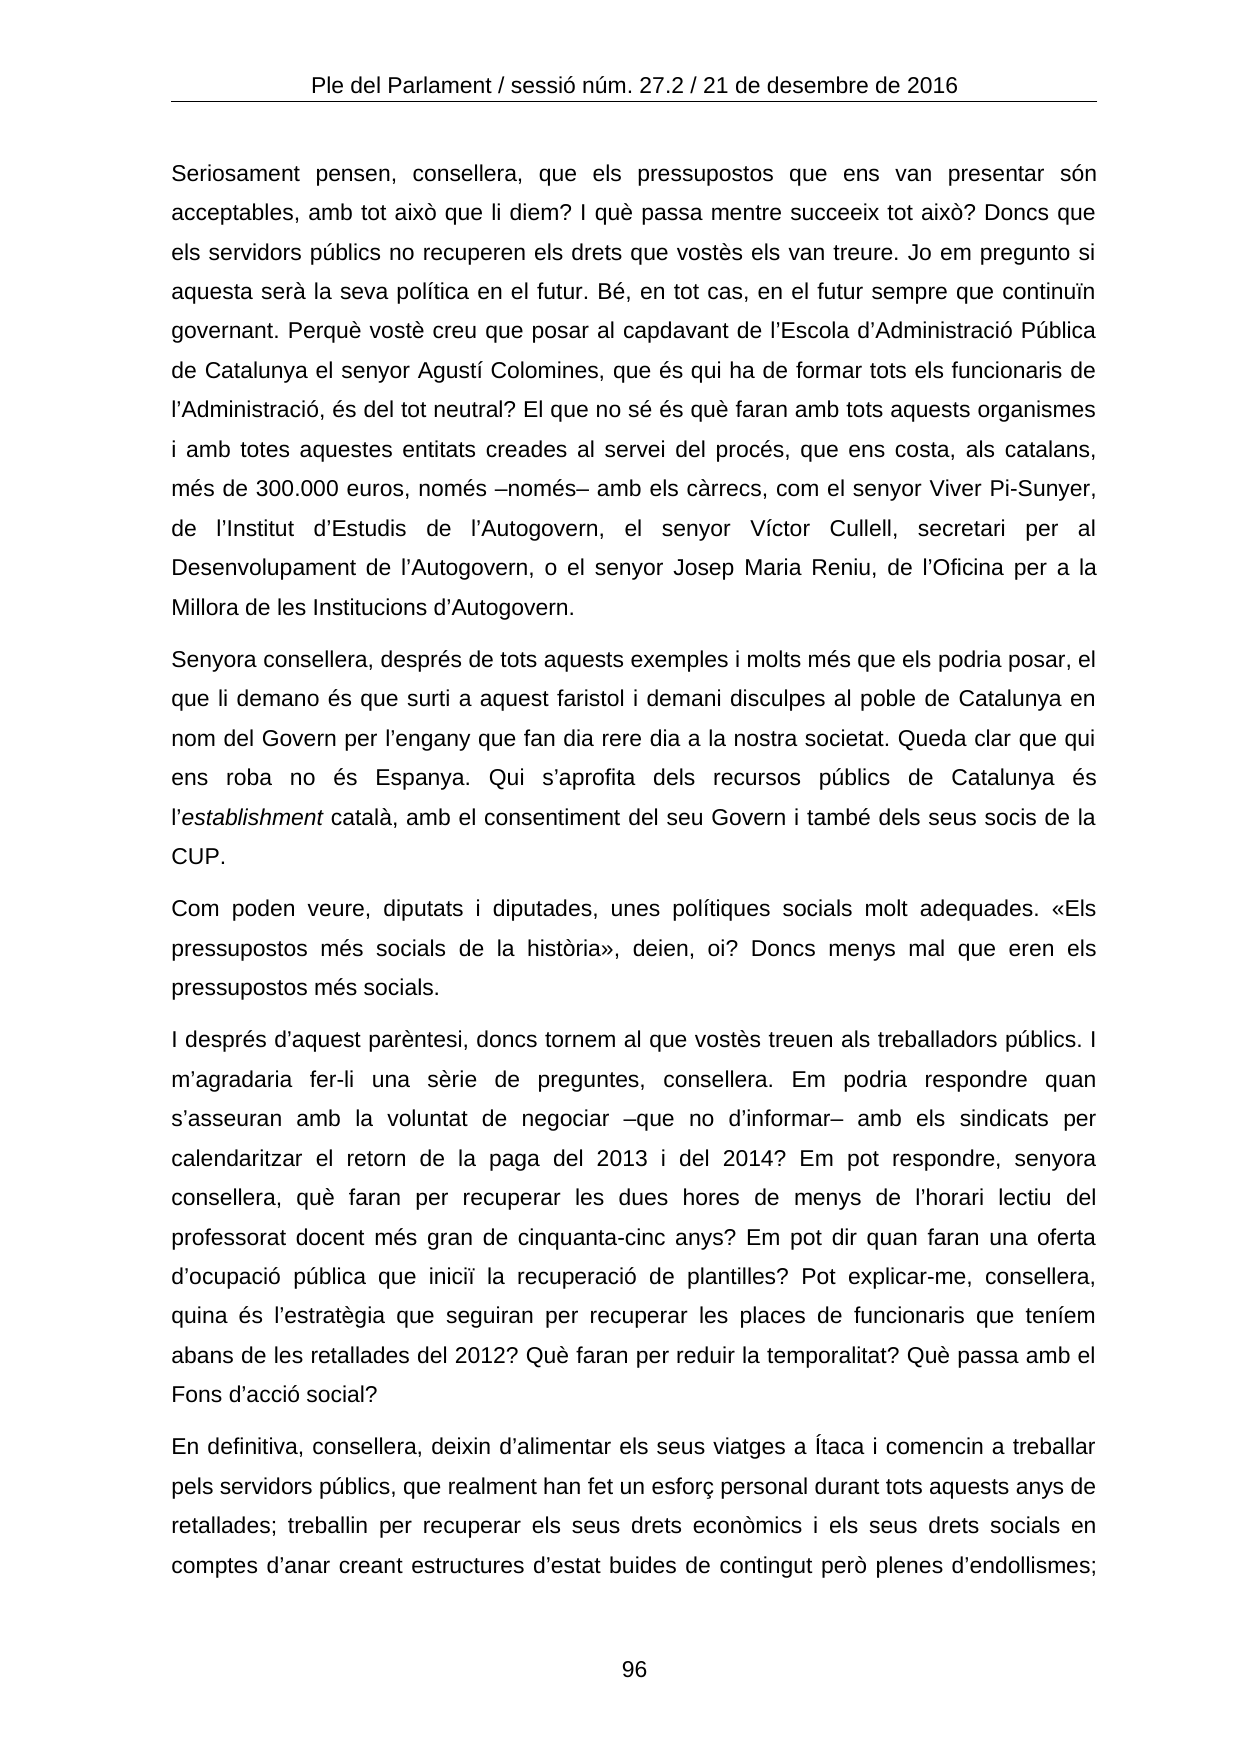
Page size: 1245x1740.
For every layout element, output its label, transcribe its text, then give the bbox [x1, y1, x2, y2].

text Seriosament pensen, consellera, que els pressupostos que ens van presentar són acceptables, amb tot això que li diem? I què passa mentre succeeix tot això? Doncs que els servidors públics no recuperen els drets que vostès els van treure. Jo em pregunto si aquesta serà la seva política en el futur. Bé, en tot cas, en el futur sempre que continuïn governant. Perquè vostè creu que posar al capdavant de l’Escola d’Administració Pública de Catalunya el senyor Agustí Colomines, que és qui ha de formar tots els funcionaris de l’Administració, és del tot neutral? El que no sé és què faran amb tots aquests organismes i amb totes aquestes entitats creades al servei del procés, que ens costa, als catalans, més de 300.000 euros, només –només– amb els càrrecs, com el senyor Viver Pi-Sunyer, de l’Institut d’Estudis de l’Autogovern, el senyor Víctor Cullell, secretari per al Desenvolupament de l’Autogovern, o el senyor Josep Maria Reniu, de l’Oficina per a la Millora de les Institucions d’Autogovern. [171, 159, 1097, 620]
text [171, 1433, 1097, 1578]
text Com poden veure, diputats i diputades, unes polítiques socials molt adequades. «Els pressupostos més socials de la història», deien, oi? Doncs menys mal que eren els pressupostos més socials. [171, 895, 1097, 1000]
text Senyora consellera, després de tots aquests exemples i molts més que els podria posar, el que li demano és que surti a aquest faristol i demani disculpes al poble de Catalunya en nom del Govern per l’engany que fan dia rere dia a la nostra societat. Queda clar que qui ens roba no és Espanya. Qui s’aprofita dels recursos públics de Catalunya és l’establishment català, amb el consentiment del seu Govern i també dels seus socis de la CUP. [171, 646, 1097, 869]
text I després d’aquest parèntesi, doncs tornem al que vostès treuen als treballadors públics. I m’agradaria fer-li una sèrie de preguntes, consellera. Em podria respondre quan s’asseuran amb la voluntat de negociar –que no d’informar– amb els sindicats per calendaritzar el retorn de la paga del 2013 i del 2014? Em pot respondre, senyora consellera, què faran per recuperar les dues hores de menys de l’horari lectiu del professorat docent més gran de cinquanta-cinc anys? Em pot dir quan faran una oferta d’ocupació pública que iniciï la recuperació de plantilles? Pot explicar-me, consellera, quina és l’estratègia que seguiran per recuperar les places de funcionaris que teníem abans de les retallades del 2012? Què faran per reduir la temporalitat? Què passa amb el Fons d’acció social? [171, 1026, 1097, 1408]
